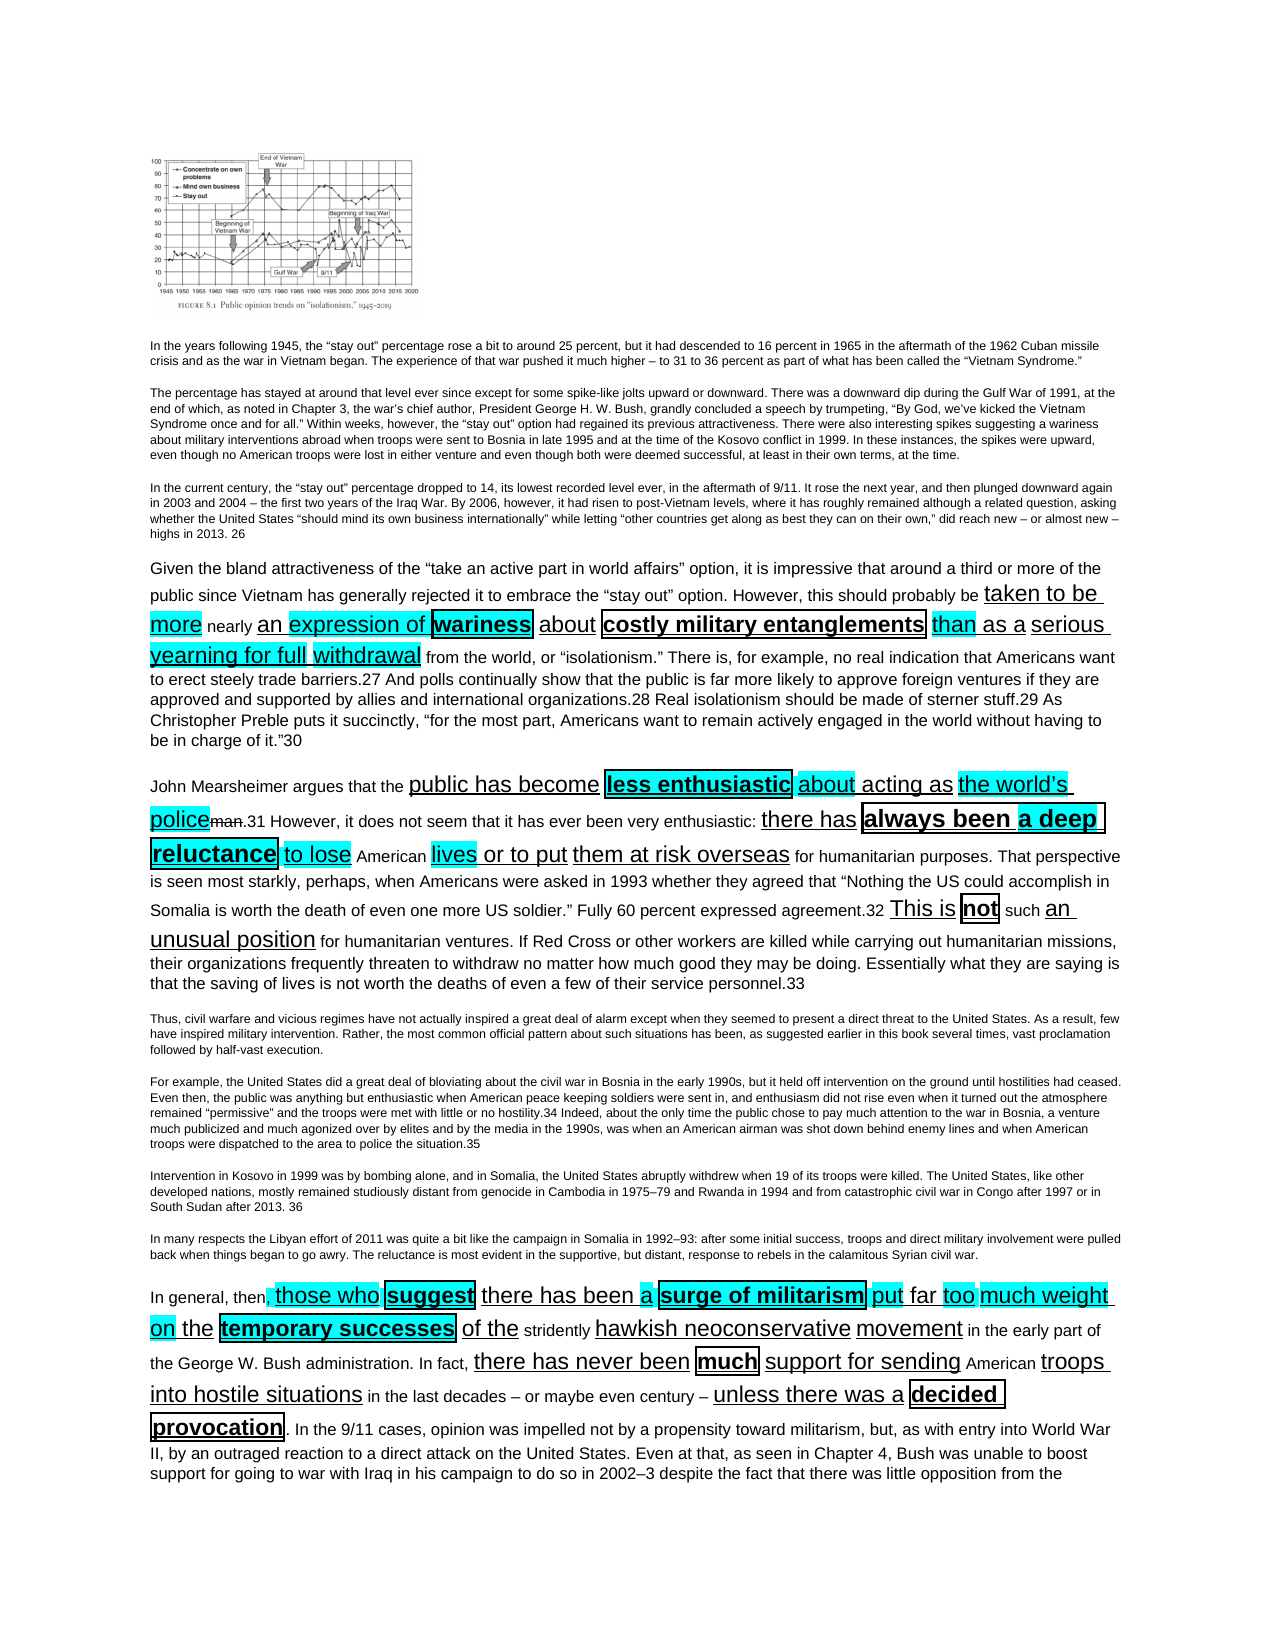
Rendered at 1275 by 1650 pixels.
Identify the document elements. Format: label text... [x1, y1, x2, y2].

text Given the bland attractiveness of the “take an active part in world affairs” option, it is impressive that around a third or more of the public since Vietnam has generally rejected it to embrace the “stay out” option. However, this should probably be taken to be more nearly an expression of wariness about costly military entanglements than as a serious yearning for full withdrawal from the world, or “isolationism.” There is, for example, no real indication that Americans want to erect steely trade barriers.27 And polls continually show that the public is far more likely to approve foreign ventures if they are approved and supported by allies and international organizations.28 Real isolationism should be made of sterner stuff.29 As Christopher Preble puts it succinctly, “for the most part, Americans want to remain actively engaged in the world without having to be in charge of it.”30 [150, 559, 1125, 750]
text For example, the United States did a great deal of bloviating about the civil war in Bosnia in the early 1990s, but it held off intervention on the ground until hostilities had ceased. Even then, the public was anything but enthusiastic when American peace keeping soldiers were sent in, and enthusiasm did not rise even when it turned out the atmosphere remained “permissive” and the troops were met with little or no hostility.34 Indeed, about the only time the public chose to pay much attention to the war in Bosnia, a venture much publicized and much agonized over by elites and by the media in the 1990s, was when an American airman was shot down behind enemy lines and when American troops were dispatched to the area to police the situation.35 [150, 1075, 1125, 1151]
text The percentage has stayed at around that level ever since except for some spike-like jolts upward or downward. There was a downward dip during the Gulf War of 1991, at the end of which, as noted in Chapter 3, the war’s chief author, President George H. W. Bush, grandly concluded a speech by trumpeting, “By God, we’ve kicked the Vietnam Syndrome once and for all.” Within weeks, however, the “stay out” option had regained its previous attractiveness. There were also interesting spikes suggesting a wariness about military interventions abroad when troops were sent to Bosnia in late 1995 and at the time of the Kosovo conflict in 1999. In these instances, the spikes were upward, even though no American troops were lost in either venture and even though both were deemed successful, at least in their own terms, at the time. [150, 386, 1125, 462]
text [150, 1280, 1125, 1483]
text John Mearsheimer argues that the public has become less enthusiastic about acting as the world’s policeman.31 However, it does not seem that it has ever been very enthusiastic: there has always been a deep reluctance to lose American lives or to put them at risk overseas for humanitarian purposes. That perspective is seen most starkly, perhaps, when Americans were asked in 1993 whether they agreed that “Nothing the US could accomplish in Somalia is worth the death of even one more US soldier.” Fully 60 percent expressed agreement.32 This is not such an unusual position for humanitarian ventures. If Red Cross or other workers are killed while carrying out humanitarian missions, their organizations frequently threaten to withdraw no matter how much good they may be doing. Essentially what they are saying is that the saving of lives is not worth the deaths of even a few of their service personnel.33 [150, 768, 1125, 993]
text In many respects the Libyan effort of 2011 was quite a bit like the campaign in Somalia in 1992–93: after some initial success, troops and direct military involvement were pulled back when things began to go awry. The reluctance is most evident in the supportive, but distant, response to rebels in the calamitous Syrian civil war. [150, 1232, 1125, 1262]
picture [150, 150, 422, 320]
text In the years following 1945, the “stay out” percentage rose a bit to around 25 percent, but it had descended to 16 percent in 1965 in the aftermath of the 1962 Cuban missile crisis and as the war in Vietnam began. The experience of that war pushed it much higher – to 31 to 36 percent as part of what has been called the “Vietnam Syndrome.” [150, 338, 1125, 368]
text Thus, civil warfare and vicious regimes have not actually inspired a great deal of alarm except when they seemed to present a direct threat to the United States. As a result, few have inspired military intervention. Rather, the most common official pattern about such situations has been, as suggested earlier in this book several times, vast proclamation followed by half-vast execution. [150, 1011, 1125, 1057]
text In the current century, the “stay out” percentage dropped to 14, its lowest recorded level ever, in the aftermath of 9/11. It rose the next year, and then plunged downward again in 2003 and 2004 – the first two years of the Iraq War. By 2006, however, it had risen to post-Vietnam levels, where it has roughly remained although a related question, asking whether the United States “should mind its own business internationally” while letting “other countries get along as best they can on their own,” did reach new – or almost new – highs in 2013. 26 [150, 480, 1125, 541]
text Intervention in Kosovo in 1999 was by bombing alone, and in Somalia, the United States abruptly withdrew when 19 of its troops were killed. The United States, like other developed nations, mostly remained studiously distant from genocide in Cambodia in 1975–79 and Rwanda in 1994 and from catastrophic civil war in Congo after 1997 or in South Sudan after 2013. 36 [150, 1169, 1125, 1214]
